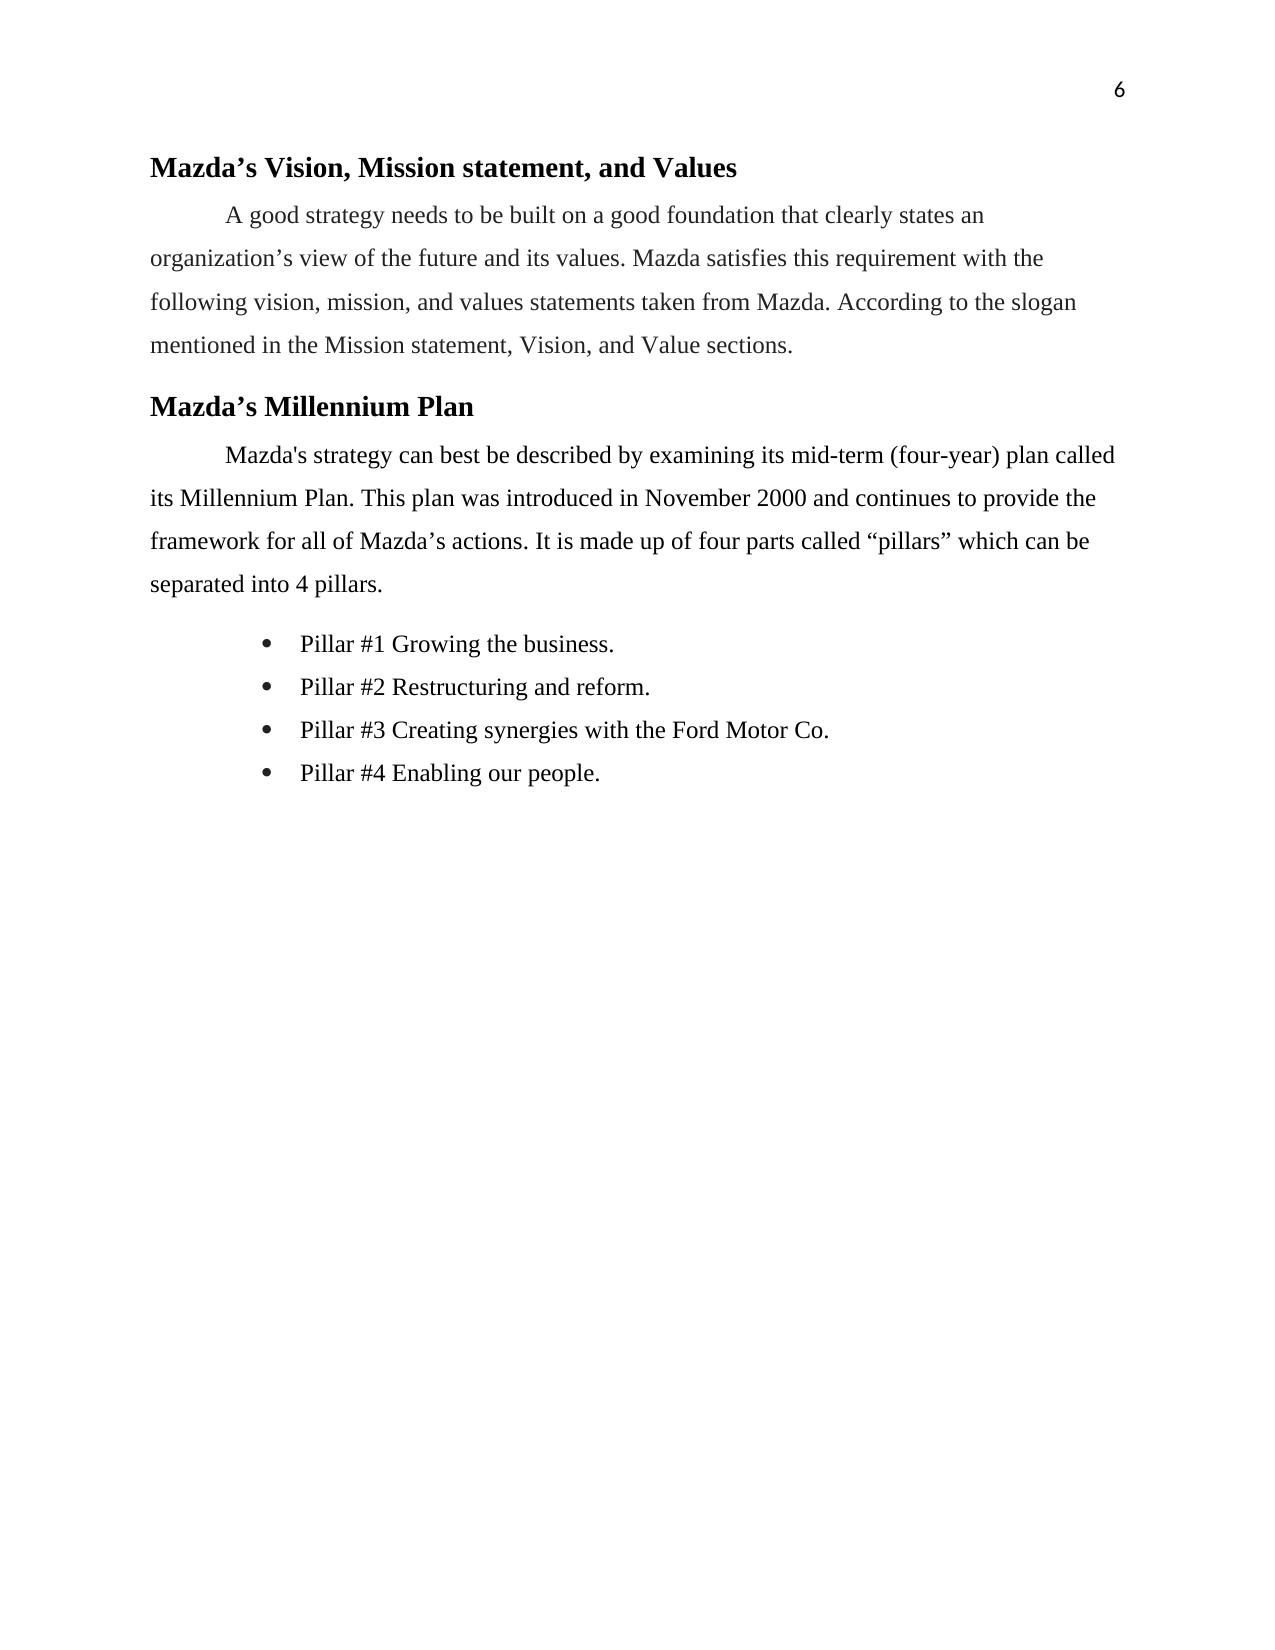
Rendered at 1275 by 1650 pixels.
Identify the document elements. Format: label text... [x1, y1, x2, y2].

list Pillar #1 Growing the business. [262, 629, 1125, 658]
list Pillar #4 Enabling our people. [262, 758, 1125, 787]
subtitle Mazda’s Millennium Plan [150, 389, 1125, 423]
text Mazda's strategy can best be described by examining its mid-term (four-year) plan called its Millennium Plan. This plan was introduced in November 2000 and continues to provide the framework for all of Mazda’s actions. It is made up of four parts called “pillars” which can be separated into 4 pillars. [150, 440, 1125, 598]
text A good strategy needs to be built on a good foundation that clearly states an organization’s view of the future and its values. Mazda satisfies this requirement with the following vision, mission, and values statements taken from Mazda. According to the slogan mentioned in the Mission statement, Vision, and Value sections. [150, 200, 1125, 358]
subtitle Mazda’s Vision, Mission statement, and Values [150, 150, 1125, 183]
list Pillar #2 Restructuring and reform. [262, 672, 1125, 701]
list Pillar #3 Creating synergies with the Ford Motor Co. [262, 715, 1125, 744]
